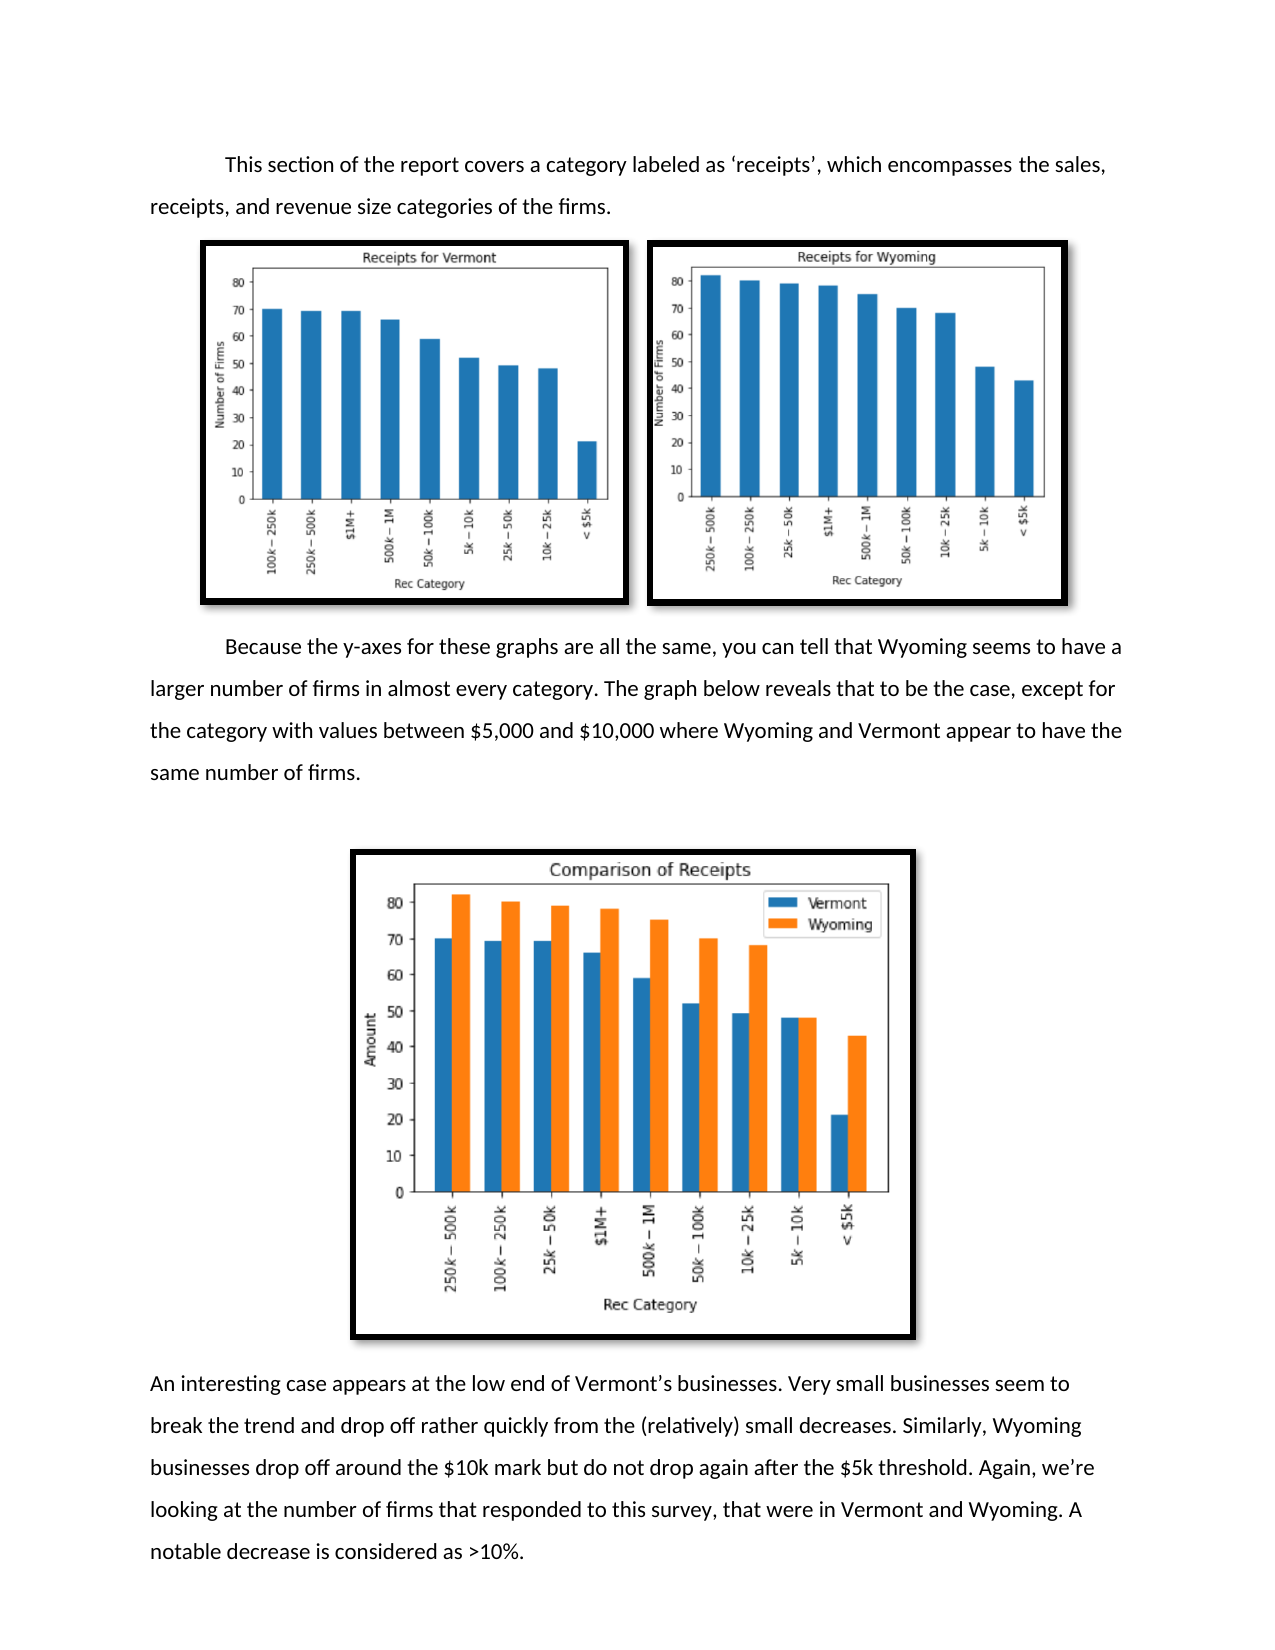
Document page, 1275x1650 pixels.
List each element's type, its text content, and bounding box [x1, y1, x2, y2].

picture [206, 246, 623, 598]
picture [653, 247, 1061, 599]
text An interesting case appears at the low end of Vermont’s businesses. Very small businesses seem to break the trend and drop off rather quickly from the (relatively) small decreases. Similarly, Wyoming businesses drop off around the $10k mark but do not drop again after the $5k threshold. Again, we’re looking at the number of firms that responded to this survey, that were in Vermont and Wyoming. A notable decrease is considered as >10%. [150, 1369, 1125, 1565]
text This section of the report covers a category labeled as ‘receipts’, which encompasses the sales, receipts, and revenue size categories of the firms. [150, 150, 1125, 220]
picture [356, 855, 910, 1334]
text Because the y-axes for these graphs are all the same, you can tell that Wyoming seems to have a larger number of firms in almost every category. The graph below reveals that to be the case, except for the category with values between $5,000 and $10,000 where Wyoming and Vermont appear to have the same number of firms. [150, 632, 1125, 786]
